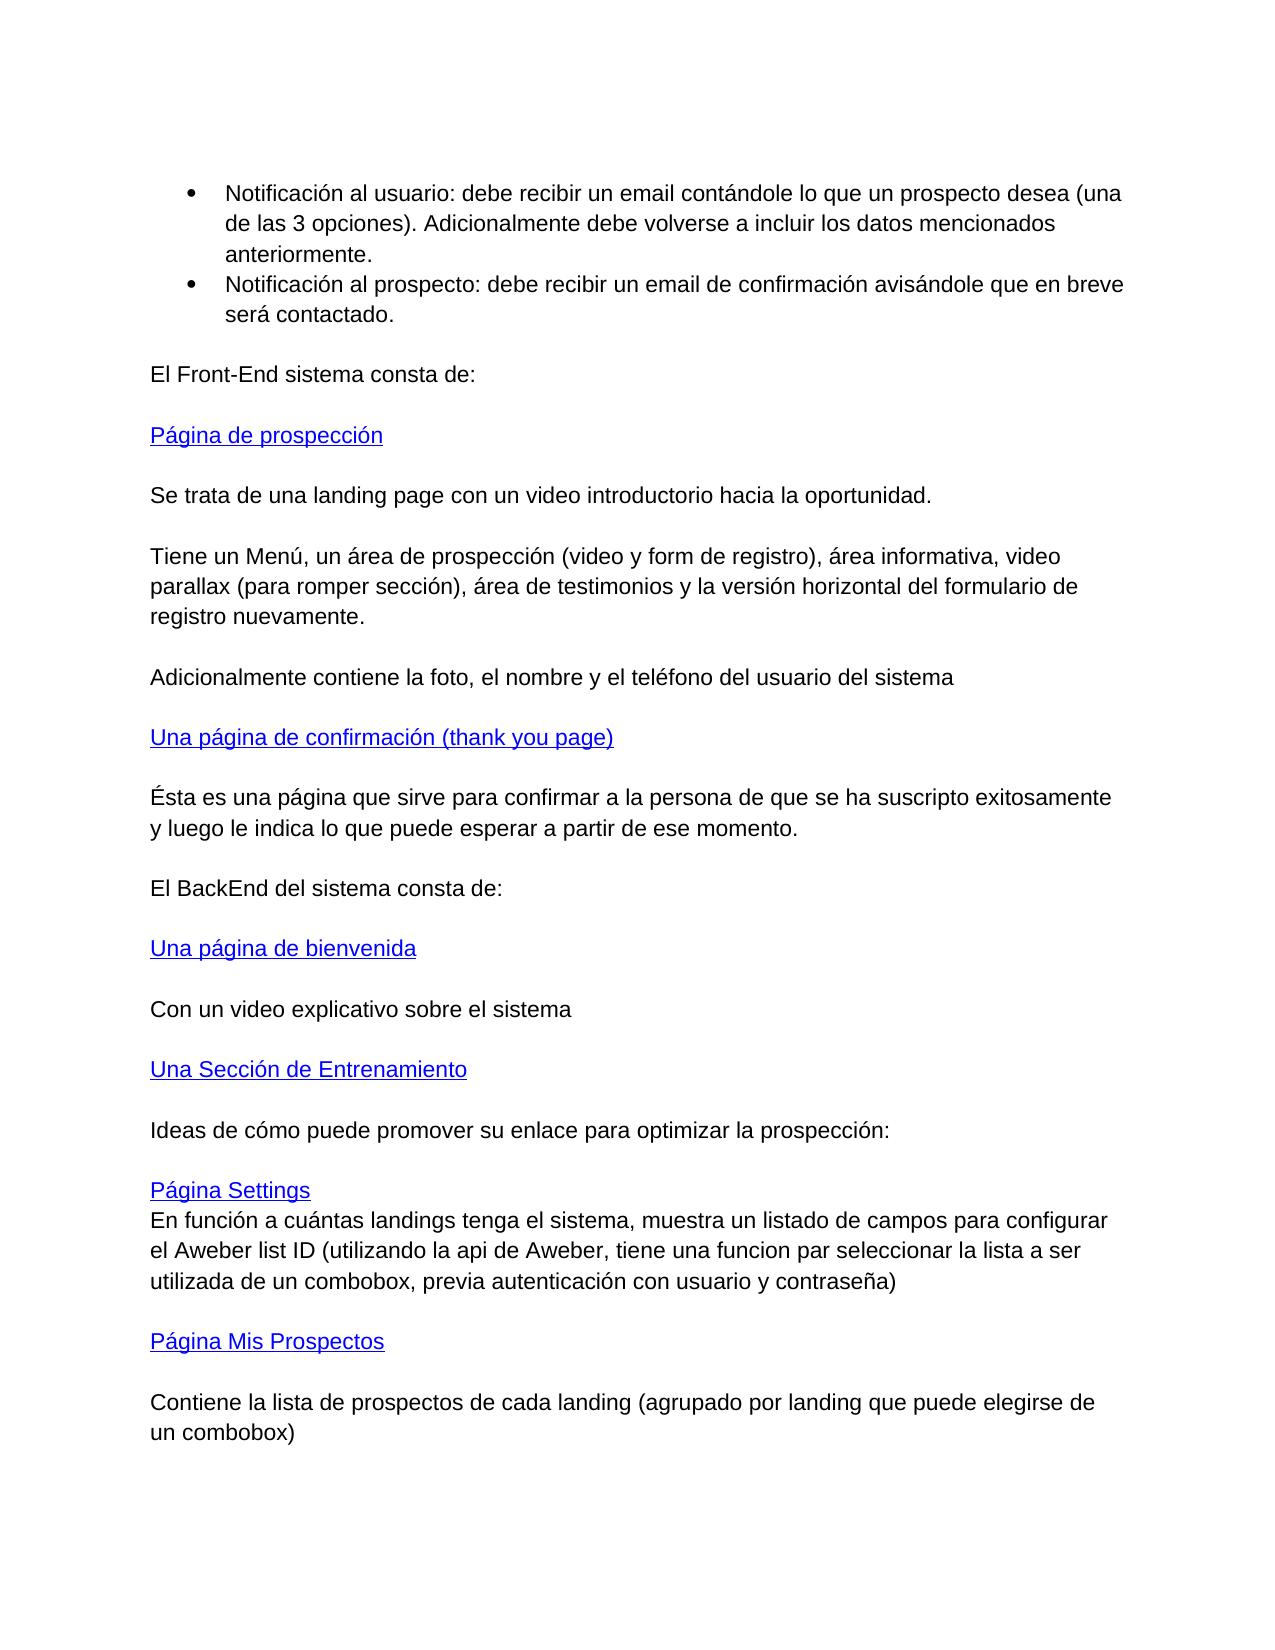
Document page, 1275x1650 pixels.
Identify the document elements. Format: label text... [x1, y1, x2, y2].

text Con un video explicativo sobre el sistema [150, 996, 1125, 1022]
text Página de prospección [150, 422, 1125, 448]
list Notificación al usuario: debe recibir un email contándole lo que un prospecto desea (una de las 3 opciones). Adicionalmente debe volverse a incluir los datos mencionados anteriormente. [187, 180, 1125, 267]
text Se trata de una landing page con un video introductorio hacia la oportunidad. [150, 482, 1125, 509]
text Contiene la lista de prospectos de cada landing (agrupado por landing que puede elegirse de un combobox) [150, 1388, 1125, 1445]
text Una Sección de Entrenamiento [150, 1056, 1125, 1083]
text El Front-End sistema consta de: [150, 361, 1125, 388]
text Una página de confirmación (thank you page) [150, 724, 1125, 750]
text En función a cuántas landings tenga el sistema, muestra un listado de campos para configurar el Aweber list ID (utilizando la api de Aweber, tiene una funcion par seleccionar la lista a ser utilizada de un combobox, previa autenticación con usuario y contraseña) [150, 1207, 1125, 1294]
text Una página de bienvenida [150, 935, 1125, 962]
text Adicionalmente contiene la foto, el nombre y el teléfono del usuario del sistema [150, 663, 1125, 690]
text Ideas de cómo puede promover su enlace para optimizar la prospección: [150, 1117, 1125, 1143]
text El BackEnd del sistema consta de: [150, 875, 1125, 901]
text Ésta es una página que sirve para confirmar a la persona de que se ha suscripto exitosamente y luego le indica lo que puede esperar a partir de ese momento. [150, 784, 1125, 841]
text Tiene un Menú, un área de prospección (video y form de registro), área informativa, video parallax (para romper sección), área de testimonios y la versión horizontal del formulario de registro nuevamente. [150, 543, 1125, 629]
text Página Mis Prospectos [150, 1328, 1125, 1354]
text Página Settings [150, 1177, 1125, 1203]
list Notificación al prospecto: debe recibir un email de confirmación avisándole que en breve será contactado. [187, 271, 1125, 327]
